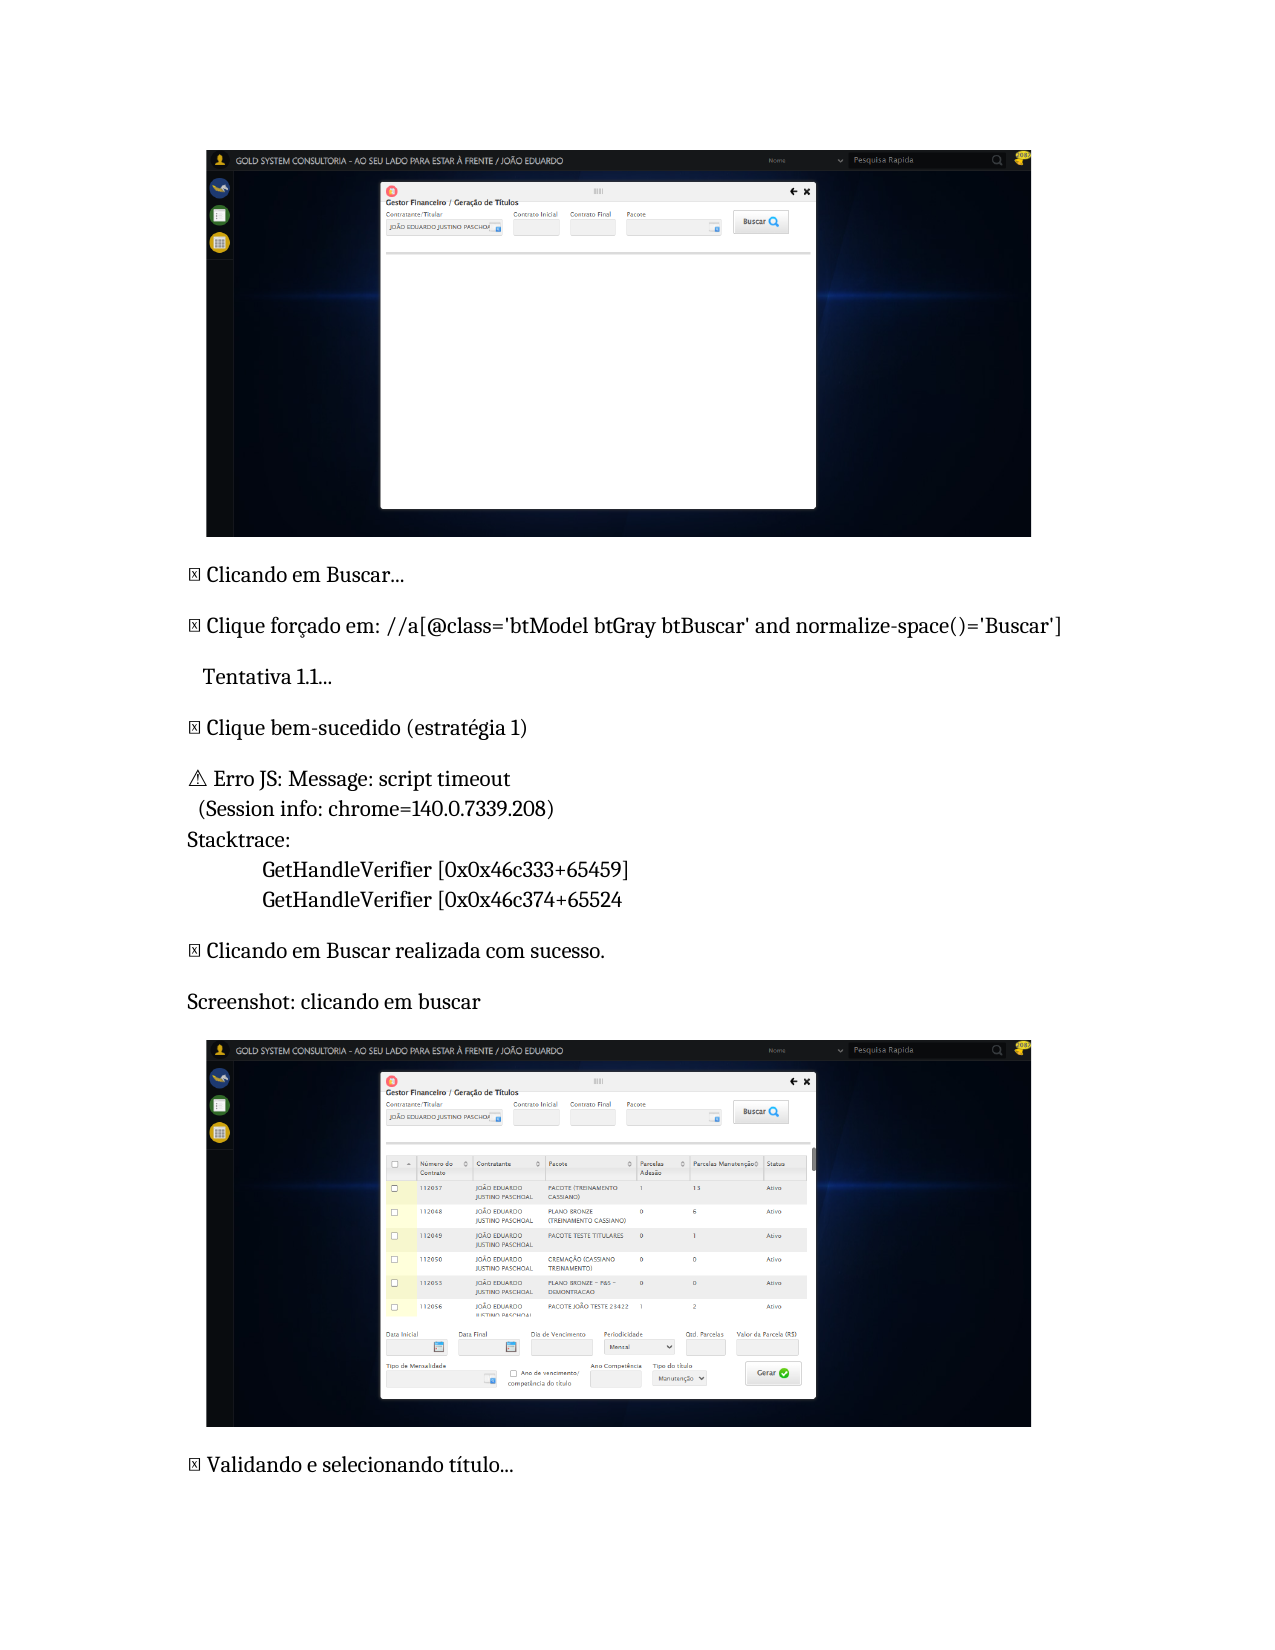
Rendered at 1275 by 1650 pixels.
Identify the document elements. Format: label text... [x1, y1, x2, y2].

text Screenshot: clicando em buscar [187, 989, 1087, 1015]
picture [206, 1040, 1032, 1427]
text 🔄 Validando e selecionando título... [187, 1452, 1087, 1478]
text ✅ Clicando em Buscar realizada com sucesso. [187, 938, 1087, 964]
picture [206, 150, 1032, 537]
text 🎯 Clique forçado em: //a[@class='btModel btGray btBuscar' and normalize-space()='Buscar'] [187, 613, 1087, 639]
text ✅ Clique bem-sucedido (estratégia 1) [187, 715, 1087, 741]
text ⚠️ Erro JS: Message: script timeout (Session info: chrome=140.0.7339.208) Stacktrace: GetHandleVerifier [0x0x46c333+65459] GetHandleVerifier [0x0x46c374+65524 [187, 766, 1087, 913]
text 🔄 Clicando em Buscar... [187, 562, 1087, 588]
text Tentativa 1.1... [187, 664, 1087, 690]
